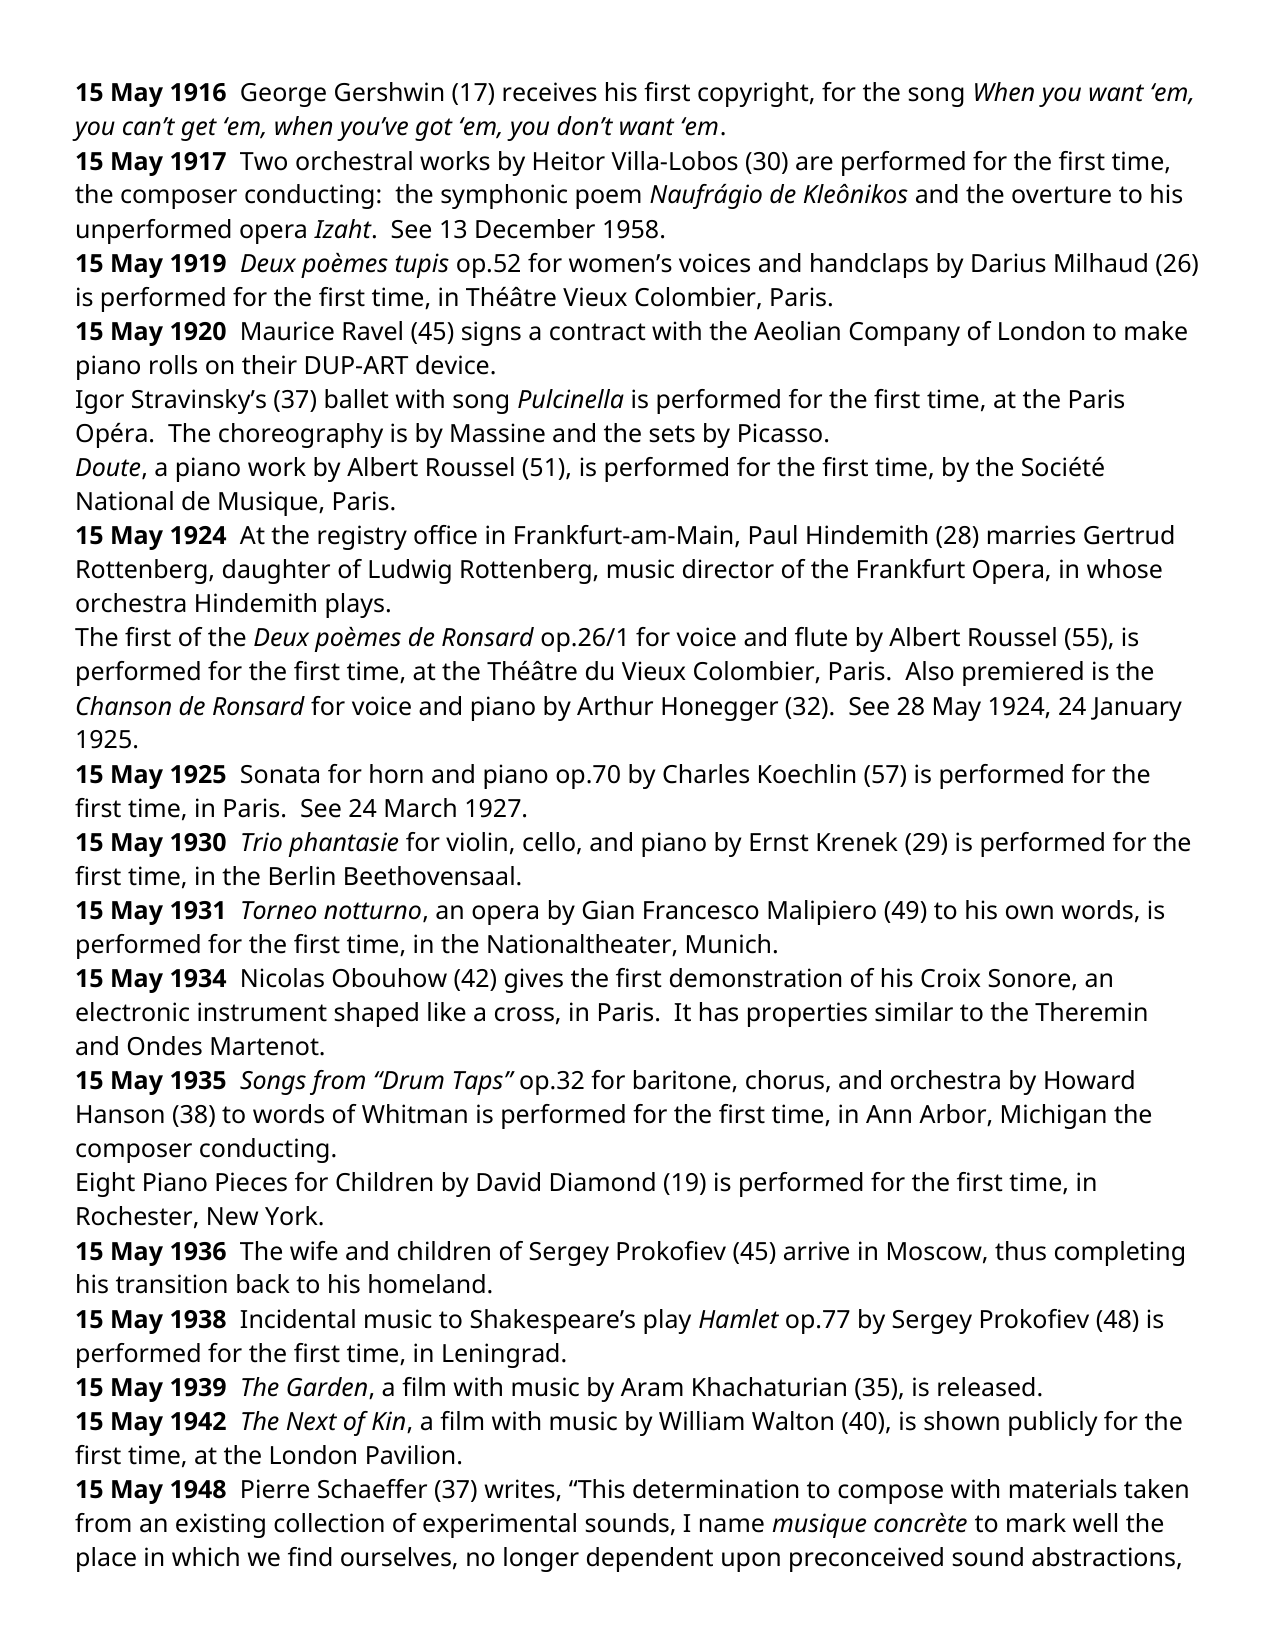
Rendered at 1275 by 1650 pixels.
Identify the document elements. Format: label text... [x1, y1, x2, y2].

text 15 May 1930 Trio phantasie for violin, cello, and piano by Ernst Krenek (29) is performed for the first time, in the Berlin Beethovensaal. [75, 824, 1200, 892]
text 15 May 1924 At the registry office in Frankfurt-am-Main, Paul Hindemith (28) marries Gertrud Rottenberg, daughter of Ludwig Rottenberg, music director of the Frankfurt Opera, in whose orchestra Hindemith plays. [75, 518, 1200, 620]
text Eight Piano Pieces for Children by David Diamond (19) is performed for the first time, in Rochester, New York. [75, 1165, 1200, 1233]
text 15 May 1925 Sonata for horn and piano op.70 by Charles Koechlin (57) is performed for the first time, in Paris. See 24 March 1927. [75, 756, 1200, 824]
text 15 May 1939 The Garden, a film with music by Aram Khachaturian (35), is released. [75, 1369, 1200, 1403]
text 15 May 1916 George Gershwin (17) receives his first copyright, for the song When you want ‘em, you can’t get ‘em, when you’ve got ‘em, you don’t want ‘em. [75, 75, 1200, 143]
text Doute, a piano work by Albert Roussel (51), is performed for the first time, by the Société National de Musique, Paris. [75, 450, 1200, 518]
text 15 May 1942 The Next of Kin, a film with music by William Walton (40), is shown publicly for the first time, at the London Pavilion. [75, 1403, 1200, 1472]
text 15 May 1931 Torneo notturno, an opera by Gian Francesco Malipiero (49) to his own words, is performed for the first time, in the Nationaltheater, Munich. [75, 892, 1200, 961]
text 15 May 1920 Maurice Ravel (45) signs a contract with the Aeolian Company of London to make piano rolls on their DUP-ART device. [75, 313, 1200, 382]
text 15 May 1919 Deux poèmes tupis op.52 for women’s voices and handclaps by Darius Milhaud (26) is performed for the first time, in Théâtre Vieux Colombier, Paris. [75, 245, 1200, 313]
text The first of the Deux poèmes de Ronsard op.26/1 for voice and flute by Albert Roussel (55), is performed for the first time, at the Théâtre du Vieux Colombier, Paris. Also premiered is the Chanson de Ronsard for voice and piano by Arthur Honegger (32). See 28 May 1924, 24 January 1925. [75, 620, 1200, 756]
text 15 May 1936 The wife and children of Sergey Prokofiev (45) arrive in Moscow, thus completing his transition back to his homeland. [75, 1233, 1200, 1301]
text 15 May 1917 Two orchestral works by Heitor Villa-Lobos (30) are performed for the first time, the composer conducting: the symphonic poem Naufrágio de Kleônikos and the overture to his unperformed opera Izaht. See 13 December 1958. [75, 143, 1200, 245]
text 15 May 1938 Incidental music to Shakespeare’s play Hamlet op.77 by Sergey Prokofiev (48) is performed for the first time, in Leningrad. [75, 1301, 1200, 1369]
text 15 May 1934 Nicolas Obouhow (42) gives the first demonstration of his Croix Sonore, an electronic instrument shaped like a cross, in Paris. It has properties similar to the Theremin and Ondes Martenot. [75, 961, 1200, 1063]
text Igor Stravinsky’s (37) ballet with song Pulcinella is performed for the first time, at the Paris Opéra. The choreography is by Massine and the sets by Picasso. [75, 382, 1200, 450]
